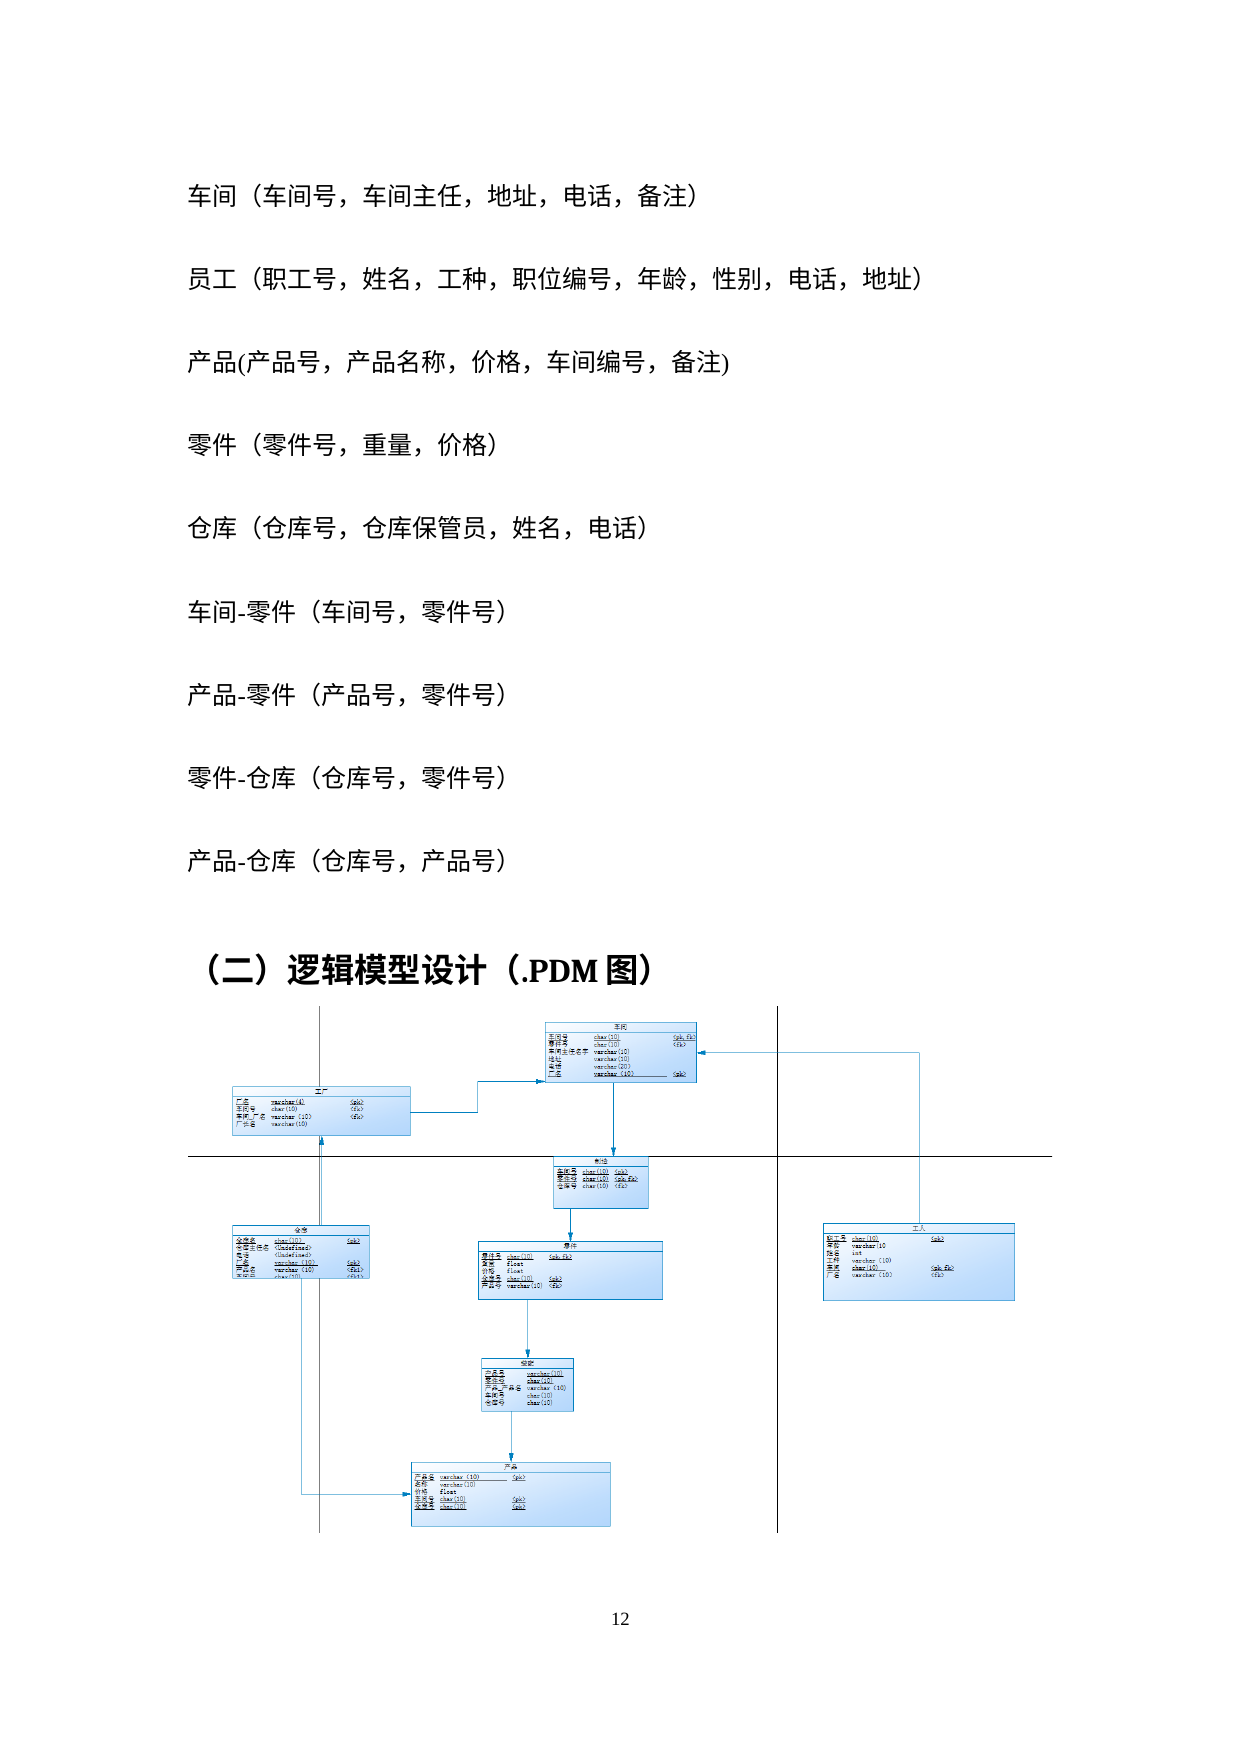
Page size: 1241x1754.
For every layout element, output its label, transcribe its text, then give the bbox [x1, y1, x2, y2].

text 产品-零件（产品号，零件号） [187, 661, 1053, 726]
text 产品-仓库（仓库号，产品号） [187, 827, 1053, 892]
picture [188, 1006, 1053, 1533]
text 零件-仓库（仓库号，零件号） [187, 744, 1053, 809]
text 车间（车间号，车间主任，地址，电话，备注） [187, 162, 1053, 227]
text （二）逻辑模型设计（.PDM图） [187, 935, 1053, 1000]
text 零件（零件号，重量，价格） [187, 411, 1053, 476]
text 仓库（仓库号，仓库保管员，姓名，电话） [187, 494, 1053, 559]
text 员工（职工号，姓名，工种，职位编号，年龄，性别，电话，地址） [187, 245, 1053, 310]
text 产品(产品号，产品名称，价格，车间编号，备注) [187, 328, 1053, 393]
text 车间-零件（车间号，零件号） [187, 578, 1053, 643]
